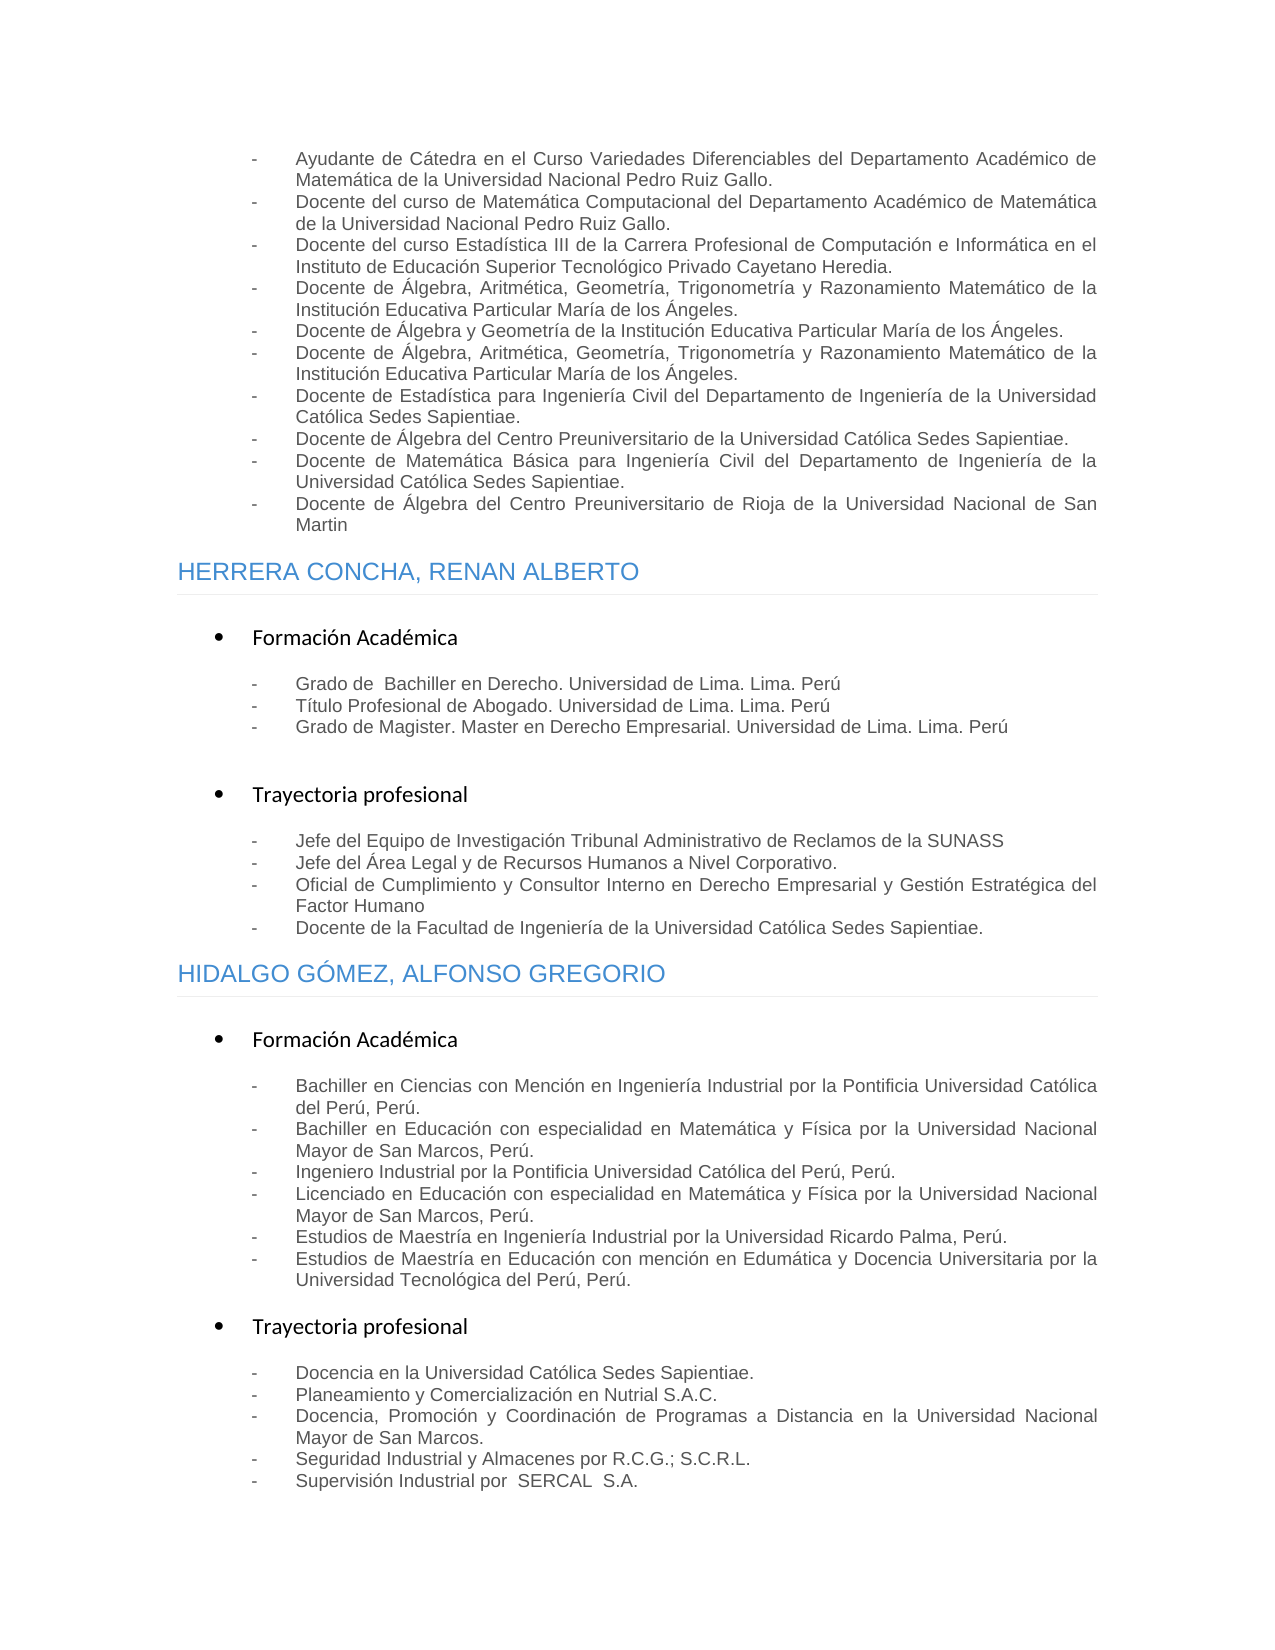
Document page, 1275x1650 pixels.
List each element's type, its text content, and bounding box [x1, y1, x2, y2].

list Ingeniero Industrial por la Pontificia Universidad Católica del Perú, Perú. [251, 1161, 1098, 1183]
list Oficial de Cumplimiento y Consultor Interno en Derecho Empresarial y Gestión Estratégica del Factor Humano [251, 873, 1098, 916]
list Jefe del Equipo de Investigación Tribunal Administrativo de Reclamos de la SUNASS [251, 830, 1098, 852]
list Docente de la Facultad de Ingeniería de la Universidad Católica Sedes Sapientiae. [251, 916, 1098, 938]
list Docente de Álgebra del Centro Preuniversitario de la Universidad Católica Sedes Sapientiae. [251, 428, 1098, 449]
list Trayectoria profesional [215, 781, 1098, 809]
list Licenciado en Educación con especialidad en Matemática y Física por la Universidad Nacional Mayor de San Marcos, Perú. [251, 1183, 1098, 1226]
list Jefe del Área Legal y de Recursos Humanos a Nivel Corporativo. [251, 852, 1098, 873]
list Trayectoria profesional [215, 1312, 1098, 1340]
list Docente de Álgebra, Aritmética, Geometría, Trigonometría y Razonamiento Matemático de la Institución Educativa Particular María de los Ángeles. [251, 342, 1098, 385]
list Estudios de Maestría en Ingeniería Industrial por la Universidad Ricardo Palma, Perú. [251, 1226, 1098, 1248]
list Docente de Matemática Básica para Ingeniería Civil del Departamento de Ingeniería de la Universidad Católica Sedes Sapientiae. [251, 449, 1098, 493]
list Formación Académica [215, 623, 1098, 651]
list Supervisión Industrial por SERCAL S.A. [251, 1470, 1098, 1491]
list Docente de Álgebra del Centro Preuniversitario de Rioja de la Universidad Nacional de San Martin [251, 493, 1098, 536]
list Docente de Álgebra y Geometría de la Institución Educativa Particular María de los Ángeles. [251, 320, 1098, 342]
list Docente de Estadística para Ingeniería Civil del Departamento de Ingeniería de la Universidad Católica Sedes Sapientiae. [251, 385, 1098, 428]
list Docencia en la Universidad Católica Sedes Sapientiae. [251, 1362, 1098, 1383]
list Formación Académica [215, 1026, 1098, 1053]
list Seguridad Industrial y Almacenes por R.C.G.; S.C.R.L. [251, 1448, 1098, 1470]
list Grado de Magister. Master en Derecho Empresarial. Universidad de Lima. Lima. Perú [251, 716, 1098, 737]
list Bachiller en Educación con especialidad en Matemática y Física por la Universidad Nacional Mayor de San Marcos, Perú. [251, 1118, 1098, 1161]
list Estudios de Maestría en Educación con mención en Edumática y Docencia Universitaria por la Universidad Tecnológica del Perú, Perú. [251, 1248, 1098, 1291]
text Herrera Concha, Renan Alberto [177, 557, 1098, 594]
list Planeamiento y Comercialización en Nutrial S.A.C. [251, 1383, 1098, 1405]
list Ayudante de Cátedra en el Curso Variedades Diferenciables del Departamento Académico de Matemática de la Universidad Nacional Pedro Ruiz Gallo. [251, 148, 1098, 191]
list Título Profesional de Abogado. Universidad de Lima. Lima. Perú [251, 694, 1098, 716]
list Docente del curso Estadística III de la Carrera Profesional de Computación e Informática en el Instituto de Educación Superior Tecnológico Privado Cayetano Heredia. [251, 234, 1098, 277]
text HIDALGO GÓMEZ, ALFONSO GREGORIO [177, 959, 1098, 996]
list Grado de Bachiller en Derecho. Universidad de Lima. Lima. Perú [251, 673, 1098, 694]
list Bachiller en Ciencias con Mención en Ingeniería Industrial por la Pontificia Universidad Católica del Perú, Perú. [251, 1075, 1098, 1118]
list Docencia, Promoción y Coordinación de Programas a Distancia en la Universidad Nacional Mayor de San Marcos. [251, 1405, 1098, 1448]
list Docente del curso de Matemática Computacional del Departamento Académico de Matemática de la Universidad Nacional Pedro Ruiz Gallo. [251, 191, 1098, 234]
list Docente de Álgebra, Aritmética, Geometría, Trigonometría y Razonamiento Matemático de la Institución Educativa Particular María de los Ángeles. [251, 277, 1098, 320]
